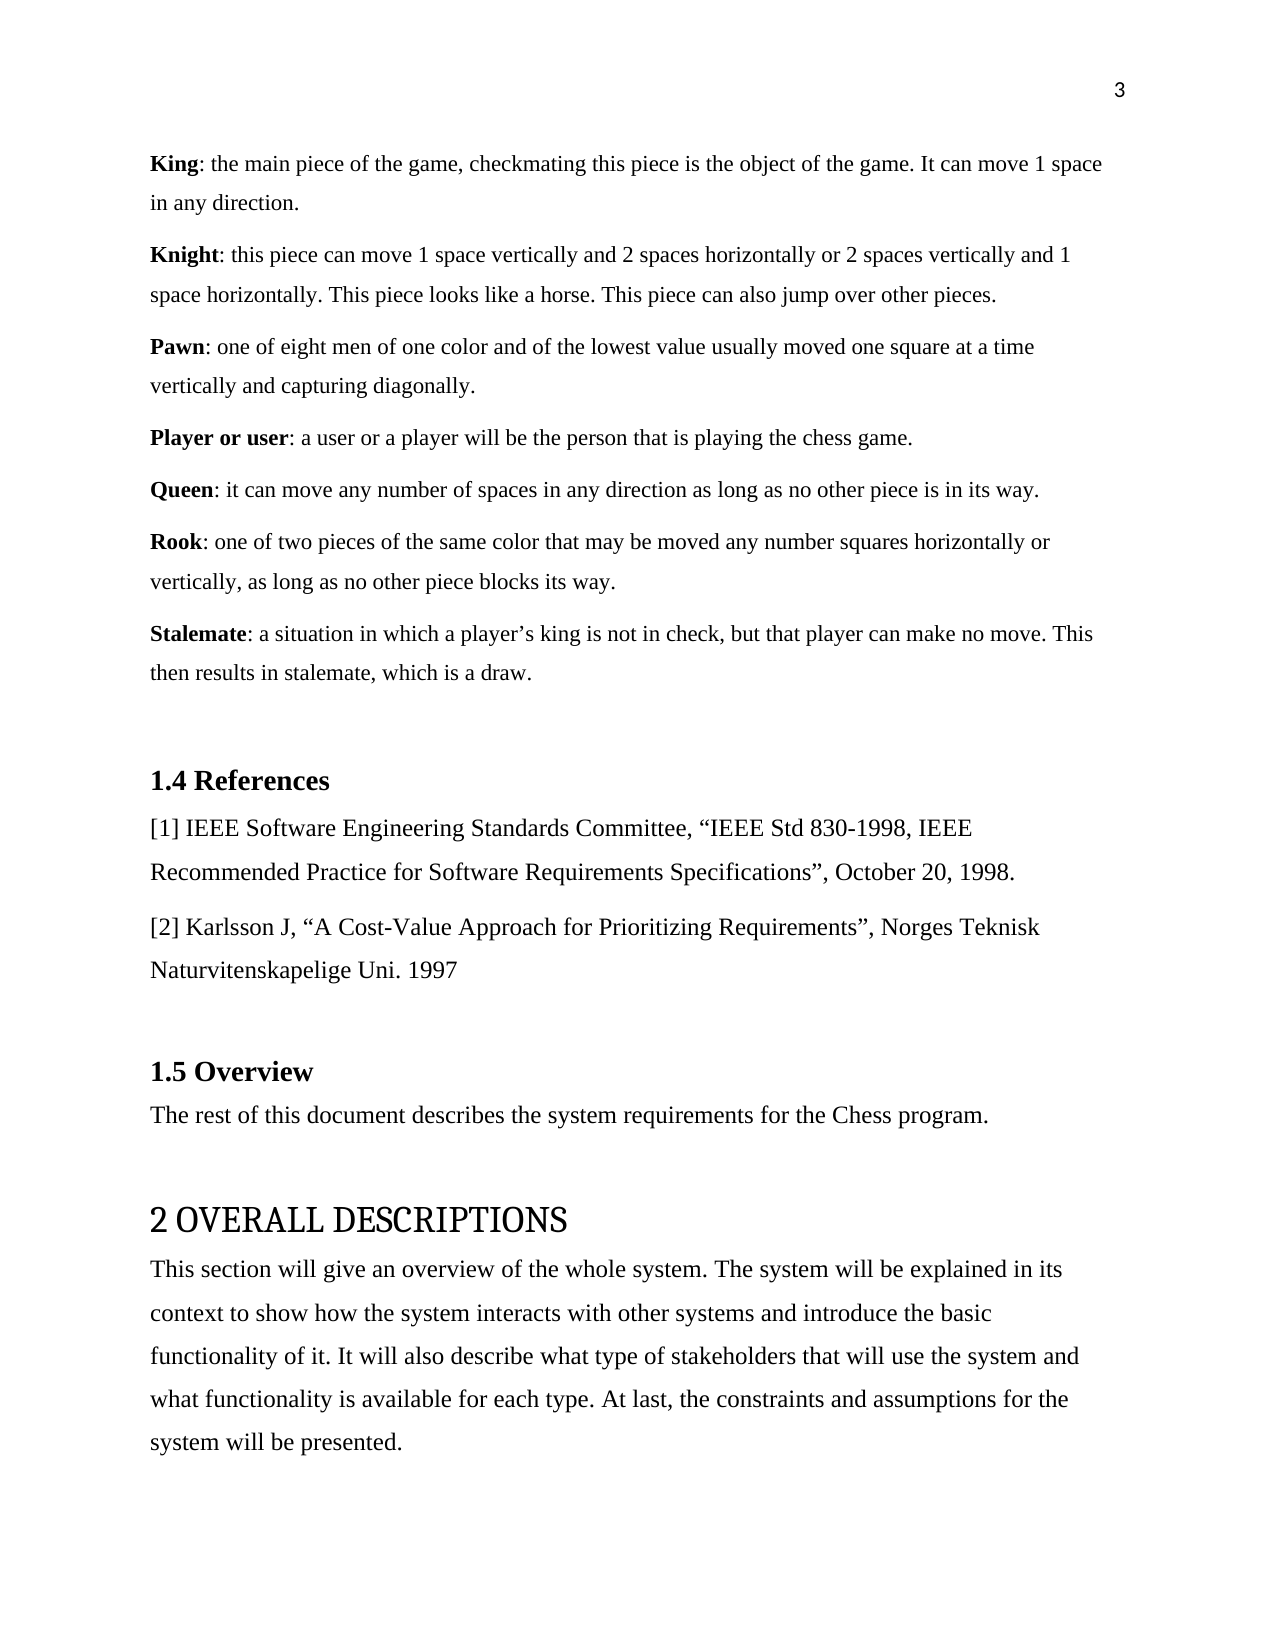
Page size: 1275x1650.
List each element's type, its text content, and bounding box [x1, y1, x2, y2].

text Knight: this piece can move 1 space vertically and 2 spaces horizontally or 2 spaces vertically and 1 space horizontally. This piece looks like a horse. This piece can also jump over other pieces. [150, 241, 1125, 307]
text 1.4 References [150, 763, 1125, 797]
text Pawn: one of eight men of one color and of the lowest value usually moved one square at a time vertically and capturing diagonally. [150, 333, 1125, 399]
text [2] Karlsson J, “A Cost-Value Approach for Prioritizing Requirements”, Norges Teknisk Naturvitenskapelige Uni. 1997 [150, 912, 1125, 984]
text King: the main piece of the game, checkmating this piece is the object of the game. It can move 1 space in any direction. [150, 150, 1125, 216]
text Stalemate: a situation in which a player’s king is not in check, but that player can make no move. This then results in stalemate, which is a draw. [150, 620, 1125, 686]
text Queen: it can move any number of spaces in any direction as long as no other piece is in its way. [150, 476, 1125, 503]
text This section will give an overview of the whole system. The system will be explained in its context to show how the system interacts with other systems and introduce the basic functionality of it. It will also describe what type of stakeholders that will use the system and what functionality is available for each type. At last, the constraints and assumptions for the system will be presented. [150, 1254, 1125, 1456]
text [1] IEEE Software Engineering Standards Committee, “IEEE Std 830-1998, IEEE Recommended Practice for Software Requirements Specifications”, October 20, 1998. [150, 813, 1125, 885]
text Player or user: a user or a player will be the person that is playing the chess game. [150, 424, 1125, 451]
text Rook: one of two pieces of the same color that may be moved any number squares horizontally or vertically, as long as no other piece blocks its way. [150, 528, 1125, 594]
text 2 OVERALL DESCRIPTIONS [150, 1199, 1125, 1242]
text 1.5 Overview [150, 1054, 1125, 1088]
text The rest of this document describes the system requirements for the Chess program. [150, 1100, 1125, 1129]
